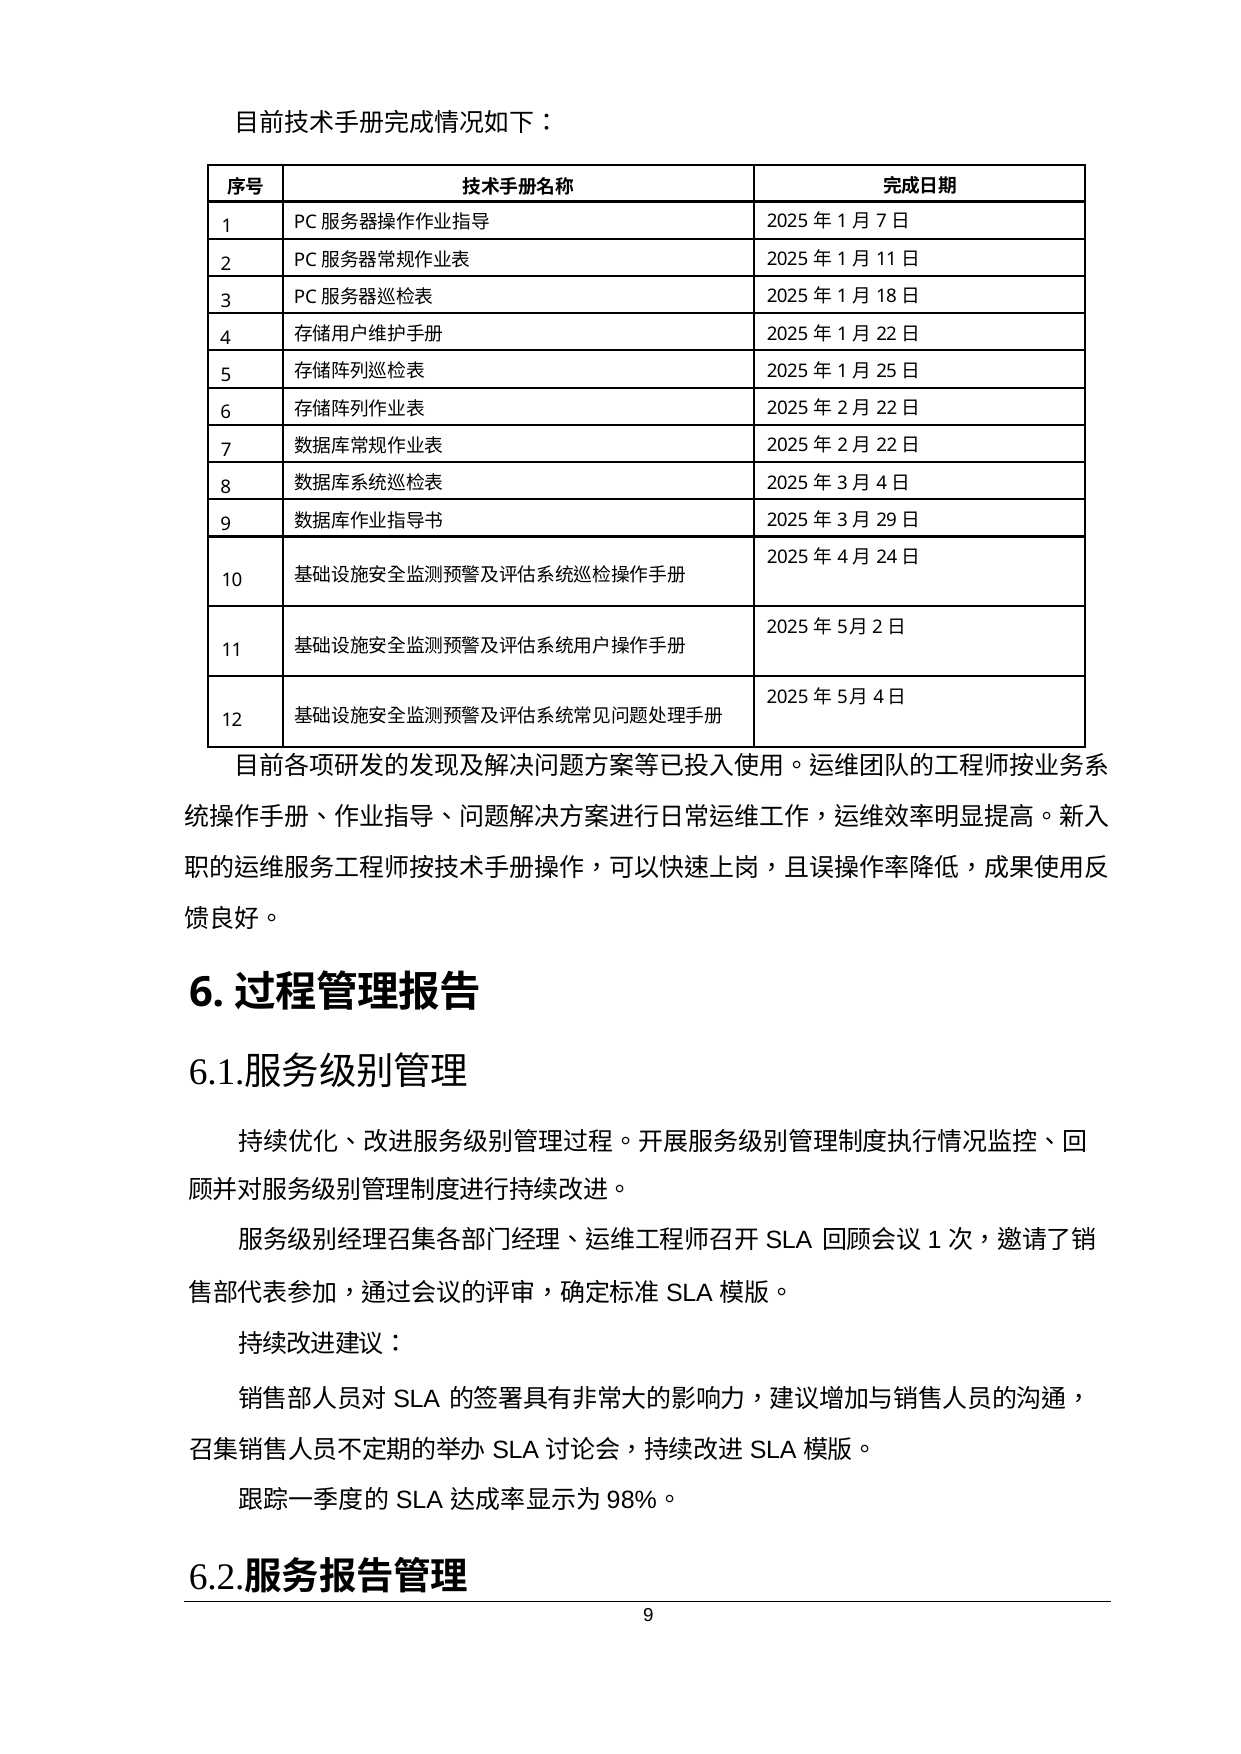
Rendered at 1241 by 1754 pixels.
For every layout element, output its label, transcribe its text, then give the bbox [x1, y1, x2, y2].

table_cell 11 [209, 607, 282, 675]
text 目前技术手册完成情况如下： [184, 105, 1111, 139]
table_cell 2025 年 3 月 4 日 [755, 463, 1084, 498]
table_cell 7 [209, 426, 282, 461]
table_header 完成日期 [755, 166, 1084, 200]
text 目前各项研发的发现及解决问题方案等已投入使用。运维团队的工程师按业务系统操作手册、作业指导、问题解决方案进行日常运维工作，运维效率明显提高。新入职的运维服务工程师按技术手册操作，可以快速上岗，且误操作率降低，成果使用反馈良好。 [184, 748, 1111, 935]
table_cell 基础设施安全监测预警及评估系统用户操作手册 [284, 607, 753, 675]
table_cell 9 [209, 500, 282, 535]
text 销售部人员对 SLA 的签署具有非常大的影响力，建议增加与销售人员的沟通，召集销售人员不定期的举办 SLA 讨论会，持续改进 SLA 模版。 [189, 1380, 1091, 1465]
table_cell 1 [209, 203, 282, 238]
table_cell 12 [209, 677, 282, 746]
table_cell 基础设施安全监测预警及评估系统巡检操作手册 [284, 538, 753, 605]
table_header 序号 [209, 166, 282, 200]
table_cell 2025 年 1 月 25 日 [755, 351, 1084, 387]
table_cell 2025 年 3 月 29 日 [755, 500, 1084, 535]
text 持续优化、改进服务级别管理过程。开展服务级别管理制度执行情况监控、回顾并对服务级别管理制度进行持续改进。 [188, 1123, 1087, 1206]
text 持续改进建议： [238, 1328, 1111, 1359]
table_cell PC 服务器常规作业表 [284, 240, 753, 275]
table_cell 2025 年 2 月 22 日 [755, 426, 1084, 461]
table_cell 8 [209, 463, 282, 498]
table_cell 2 [209, 240, 282, 275]
table_cell 2025 年 1 月 11 日 [755, 240, 1084, 275]
table_cell PC 服务器操作作业指导 [284, 203, 753, 238]
table_cell 存储阵列作业表 [284, 389, 753, 424]
table_cell 数据库作业指导书 [284, 500, 753, 535]
table_cell 2025 年 1 月 22 日 [755, 314, 1084, 349]
table_cell 10 [209, 538, 282, 605]
table_cell 基础设施安全监测预警及评估系统常见问题处理手册 [284, 677, 753, 746]
table_cell 2025 年 4 月 24 日 [755, 538, 1084, 605]
table_cell 5 [209, 351, 282, 387]
text 6.2.服务报告管理 [189, 1552, 1111, 1599]
table_cell 存储阵列巡检表 [284, 351, 753, 387]
text 6. 过程管理报告 [189, 966, 1111, 1017]
text 跟踪一季度的 SLA 达成率显示为98%。 [238, 1482, 1111, 1516]
table_cell 数据库系统巡检表 [284, 463, 753, 498]
table_cell 4 [209, 314, 282, 349]
table_cell 2025 年 2 月 22 日 [755, 389, 1084, 424]
table_cell PC 服务器巡检表 [284, 277, 753, 312]
table_header 技术手册名称 [284, 166, 753, 200]
table_cell 2025 年 5 月 4日 [755, 677, 1084, 746]
table_cell 2025 年 1 月 18 日 [755, 277, 1084, 312]
text 6.1.服务级别管理 [189, 1053, 1111, 1092]
table_cell 存储用户维护手册 [284, 314, 753, 349]
table_cell 2025 年 1 月 7 日 [755, 203, 1084, 238]
table_cell 2025 年 5 月2 日 [755, 607, 1084, 675]
table_cell 6 [209, 389, 282, 424]
text 服务级别经理召集各部门经理、运维工程师召开 SLA 回顾会议 1 次，邀请了销售部代表参加，通过会议的评审，确定标准 SLA 模版。 [188, 1222, 1098, 1309]
table_cell 数据库常规作业表 [284, 426, 753, 461]
table_cell 3 [209, 277, 282, 312]
